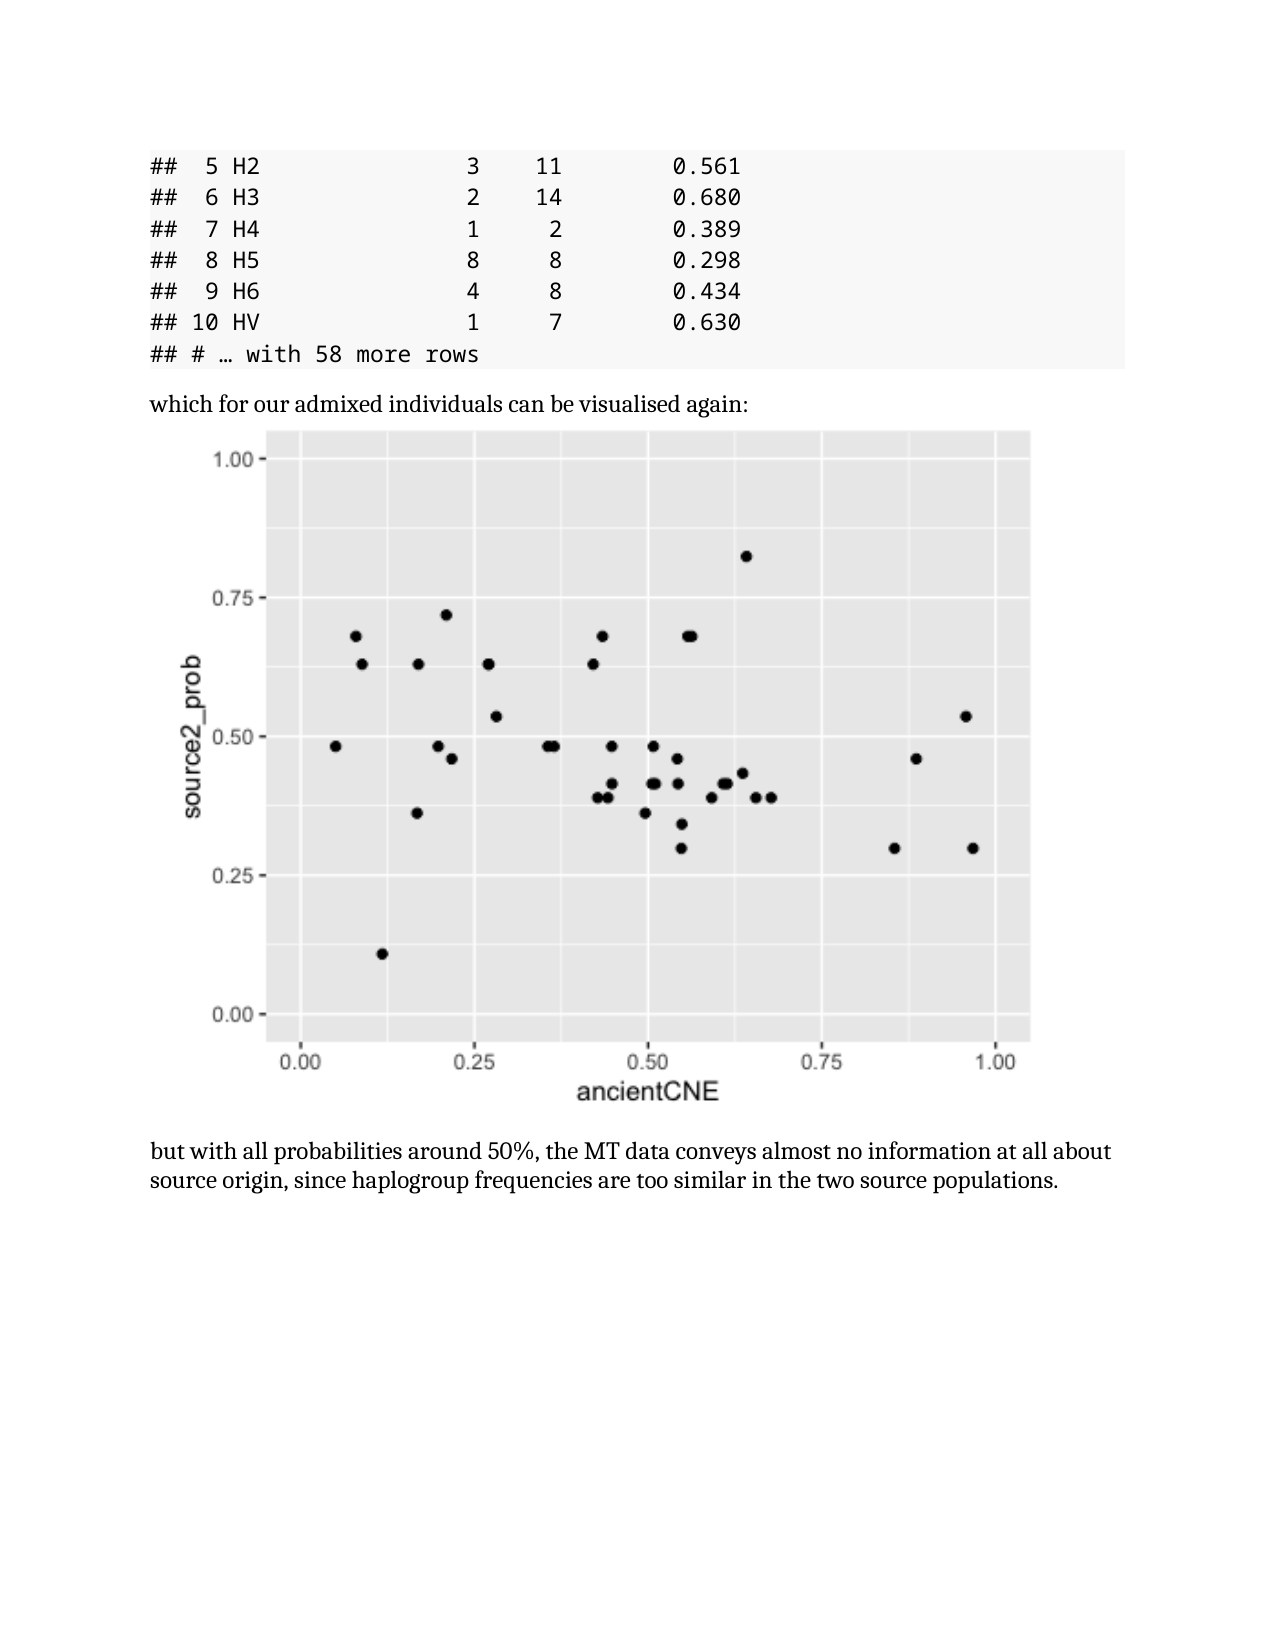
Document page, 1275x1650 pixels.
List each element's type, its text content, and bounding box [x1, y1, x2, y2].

text but with all probabilities around 50%, the MT data conveys almost no information at all about source origin, since haplogroup frequencies are too similar in the two source populations. [150, 1137, 1125, 1194]
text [150, 150, 1125, 369]
picture [168, 418, 1044, 1119]
